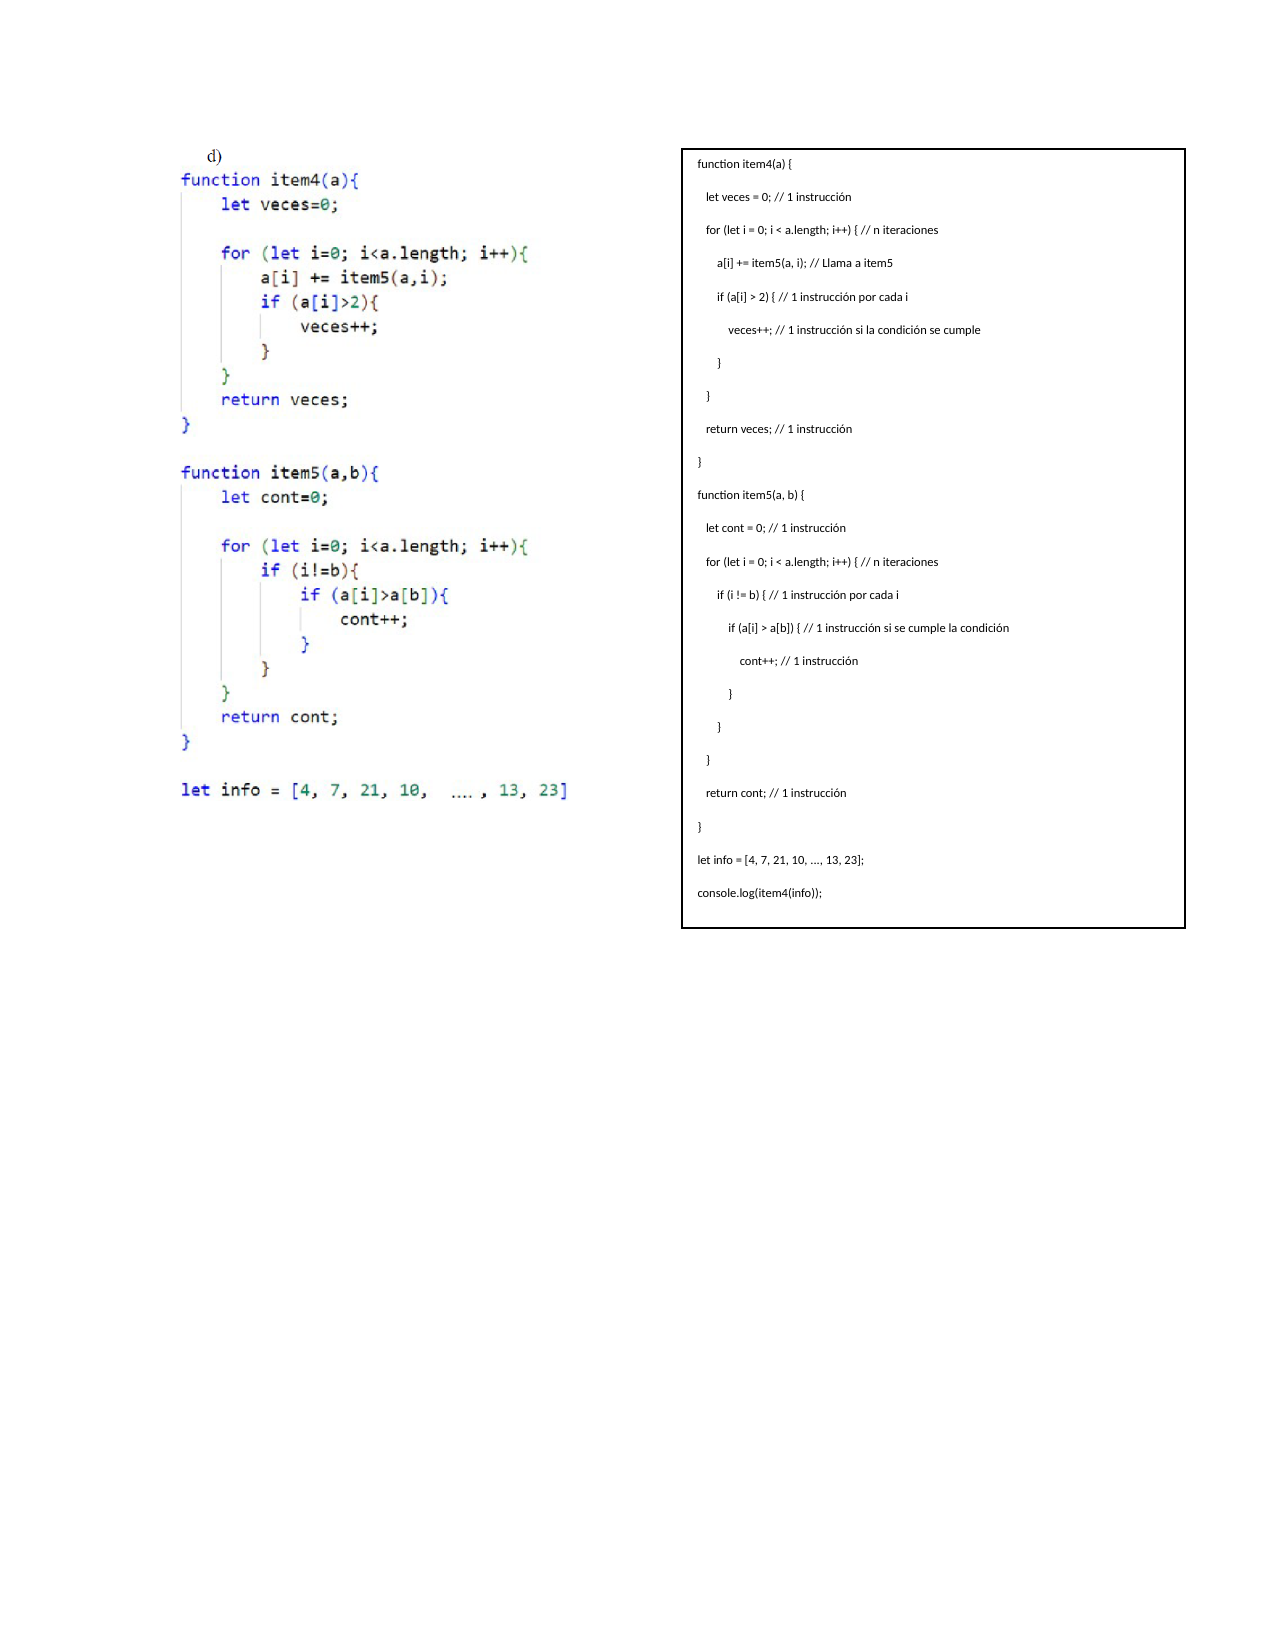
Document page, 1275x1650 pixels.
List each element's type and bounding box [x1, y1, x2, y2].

picture [177, 147, 569, 801]
